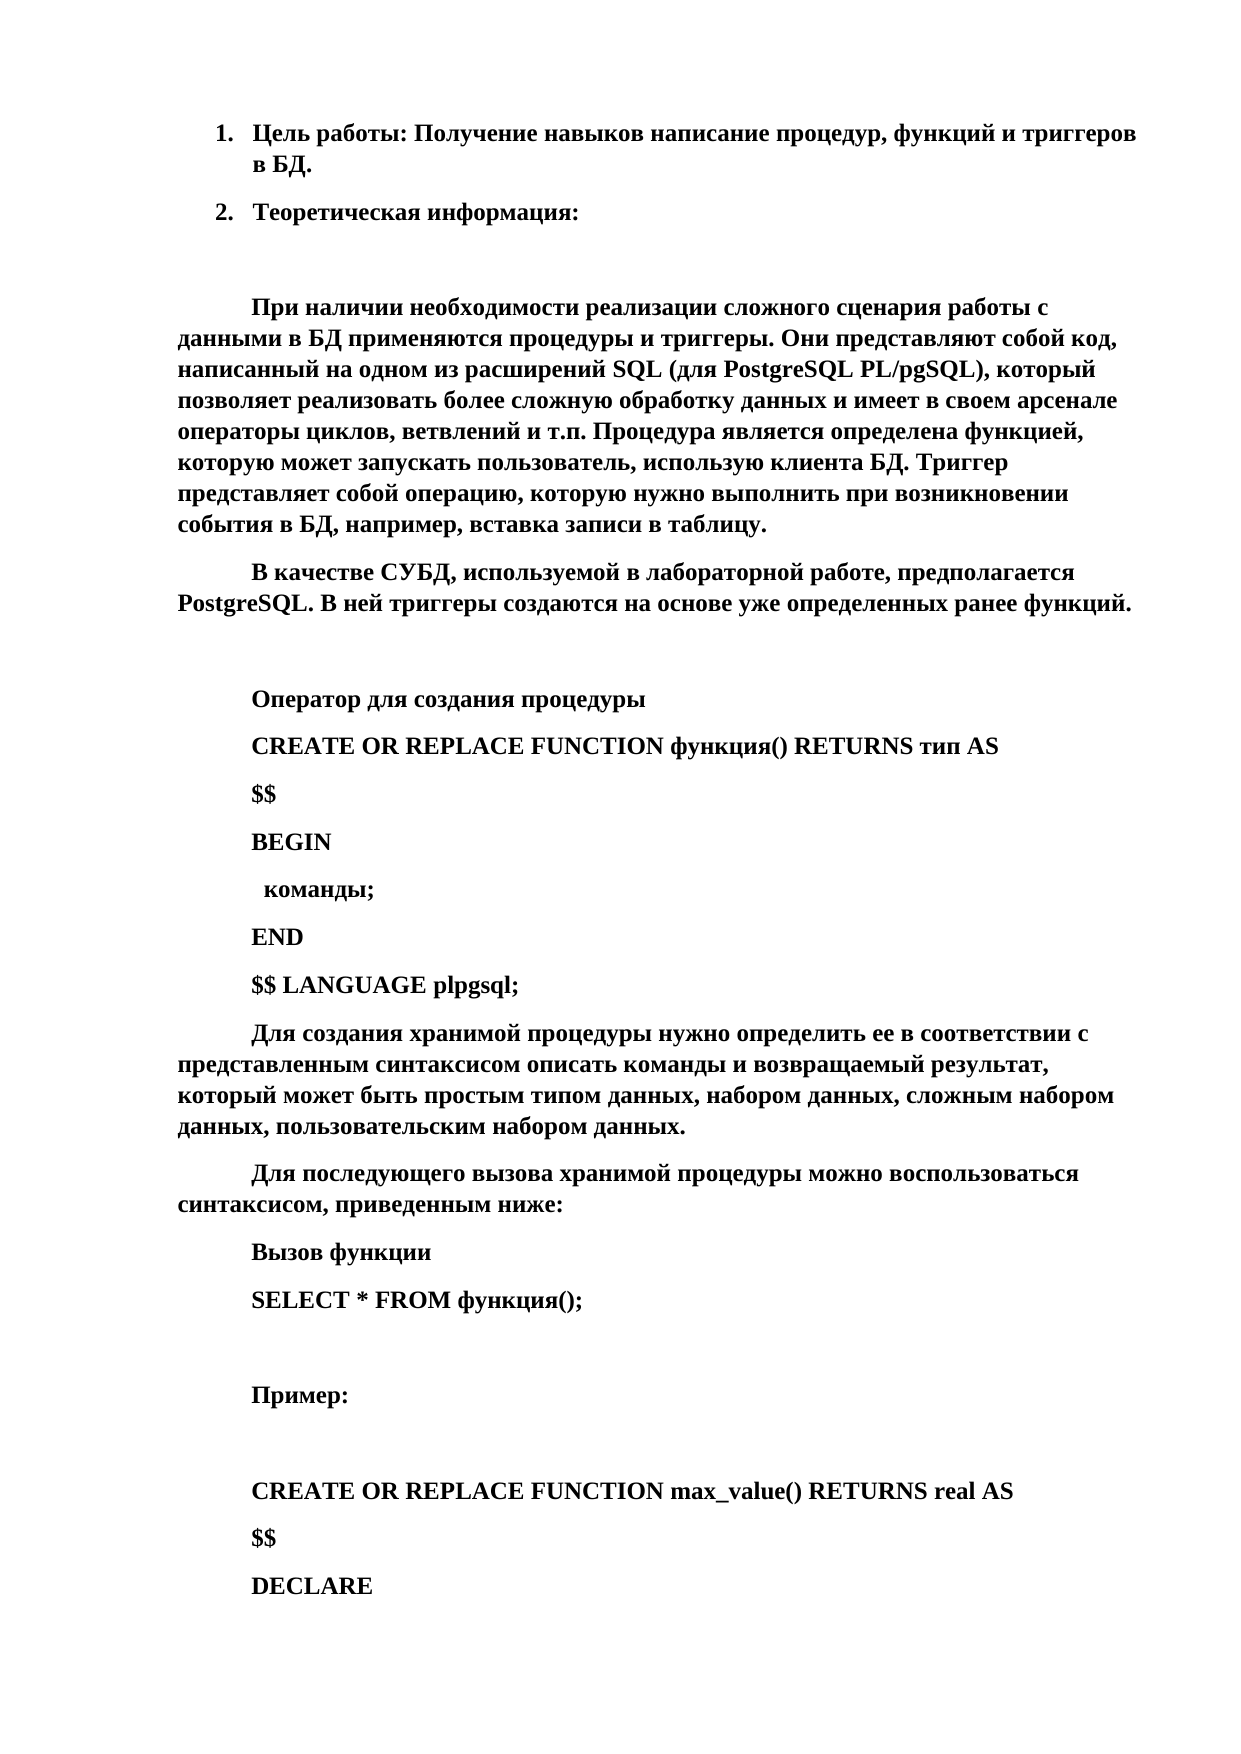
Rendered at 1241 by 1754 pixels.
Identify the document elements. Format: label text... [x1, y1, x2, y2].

text Оператор для создания процедуры [177, 684, 1152, 712]
text BEGIN [177, 827, 1152, 856]
text Пример: [177, 1380, 1152, 1409]
text DECLARE [177, 1571, 1152, 1600]
text $$ LANGUAGE plpgsql; [177, 970, 1152, 999]
text Вызов функции [177, 1237, 1152, 1266]
text команды; [177, 874, 1152, 903]
list Теоретическая информация: [215, 197, 1152, 226]
text При наличии необходимости реализации сложного сценария работы с данными в БД применяются процедуры и триггеры. Они представляют собой код, написанный на одном из расширений SQL (для PostgreSQL PL/pgSQL), который позволяет реализовать более сложную обработку данных и имеет в своем арсенале операторы циклов, ветвлений и т.п. Процедура является определена функцией, которую может запускать пользователь, использую клиента БД. Триггер представляет собой операцию, которую нужно выполнить при возникновении события в БД, например, вставка записи в таблицу. [177, 292, 1152, 538]
text SELECT * FROM функция(); [177, 1285, 1152, 1314]
text $$ [177, 1523, 1152, 1552]
list Цель работы: Получение навыков написание процедур, функций и триггеров в БД. [215, 118, 1152, 178]
text $$ [177, 779, 1152, 808]
text END [177, 922, 1152, 951]
text CREATE OR REPLACE FUNCTION max_value() RETURNS real AS [177, 1476, 1152, 1504]
text В качестве СУБД, используемой в лабораторной работе, предполагается PostgreSQL. В ней триггеры создаются на основе уже определенных ранее функций. [177, 557, 1152, 617]
text CREATE OR REPLACE FUNCTION функция() RETURNS тип AS [177, 731, 1152, 760]
text Для создания хранимой процедуры нужно определить ее в соответствии с представленным синтаксисом описать команды и возвращаемый результат, который может быть простым типом данных, набором данных, сложным набором данных, пользовательским набором данных. [177, 1018, 1152, 1139]
text Для последующего вызова хранимой процедуры можно воспользоваться синтаксисом, приведенным ниже: [177, 1158, 1152, 1218]
